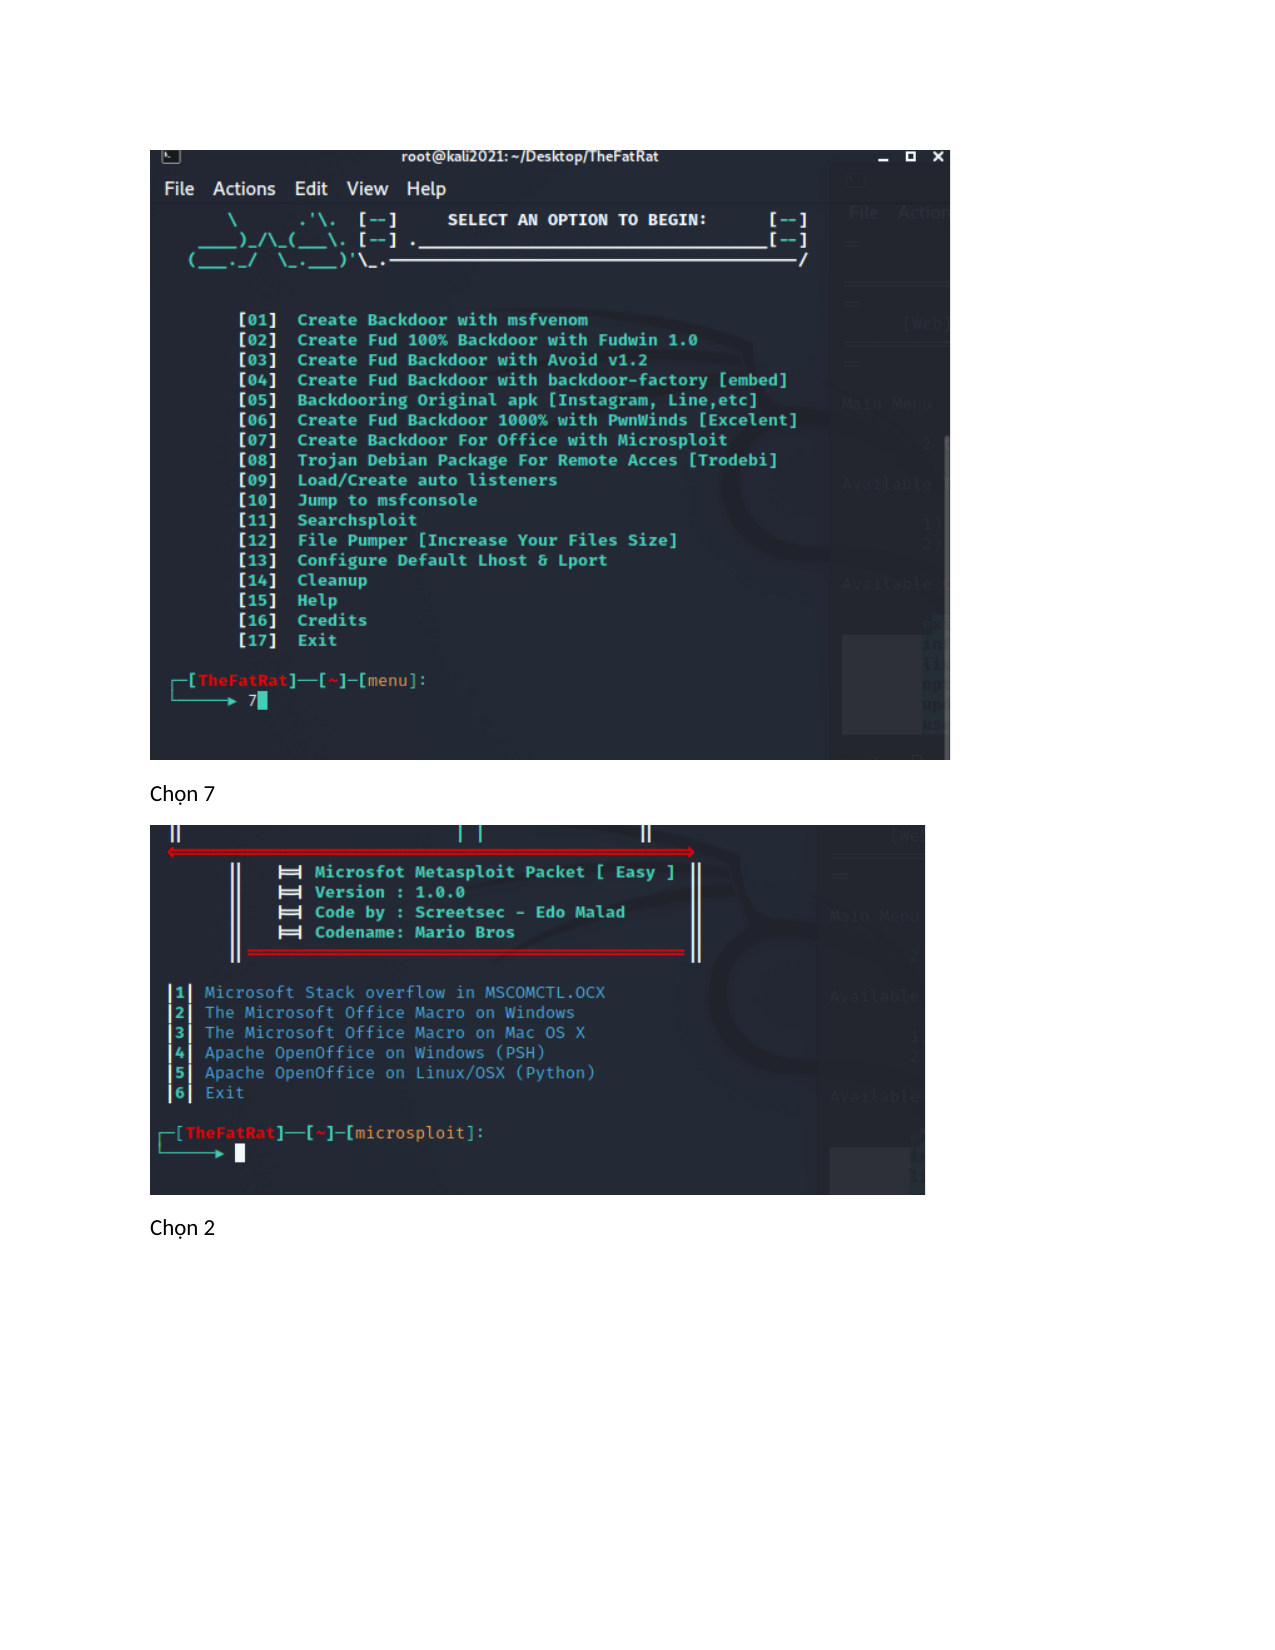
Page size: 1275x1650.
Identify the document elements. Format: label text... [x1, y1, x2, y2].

text Chọn 2 [150, 1213, 1125, 1241]
text Chọn 7 [150, 779, 1125, 807]
